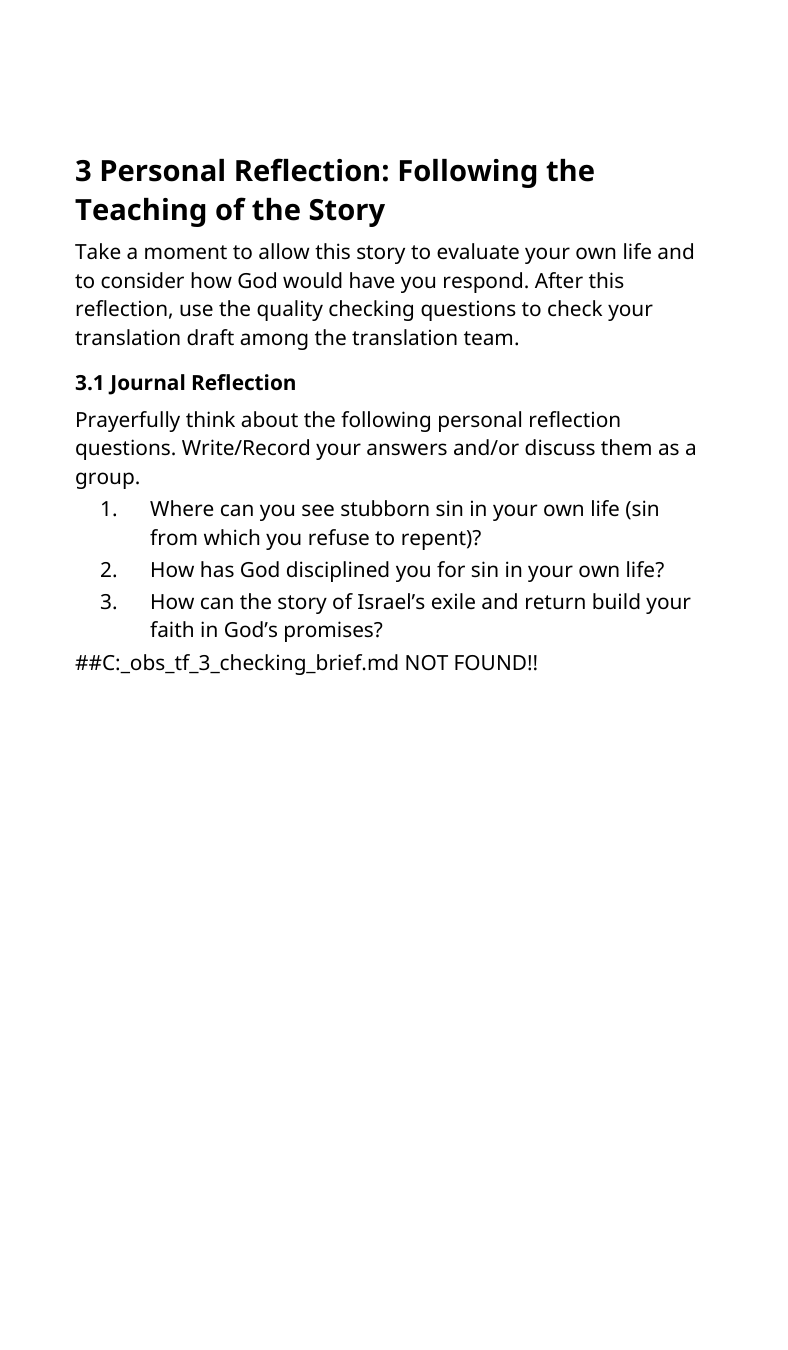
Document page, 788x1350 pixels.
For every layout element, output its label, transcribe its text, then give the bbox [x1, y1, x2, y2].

text Take a moment to allow this story to evaluate your own life and to consider how God would have you respond. After this reflection, use the quality checking questions to check your translation draft among the translation team. [75, 238, 712, 351]
subtitle 3.1 Journal Reflection [75, 368, 712, 397]
list Where can you see stubborn sin in your own life (sin from which you refuse to repent)? [100, 494, 712, 551]
text ##C:_obs_tf_3_checking_brief.md NOT FOUND!! [75, 648, 712, 676]
list How can the story of Israel’s exile and return build your faith in God’s promises? [100, 587, 712, 644]
text Prayerfully think about the following personal reflection questions. Write/Record your answers and/or discuss them as a group. [75, 405, 712, 490]
list How has God disciplined you for sin in your own life? [100, 555, 712, 583]
subtitle 3 Personal Reflection: Following the Teaching of the Story [75, 150, 712, 229]
